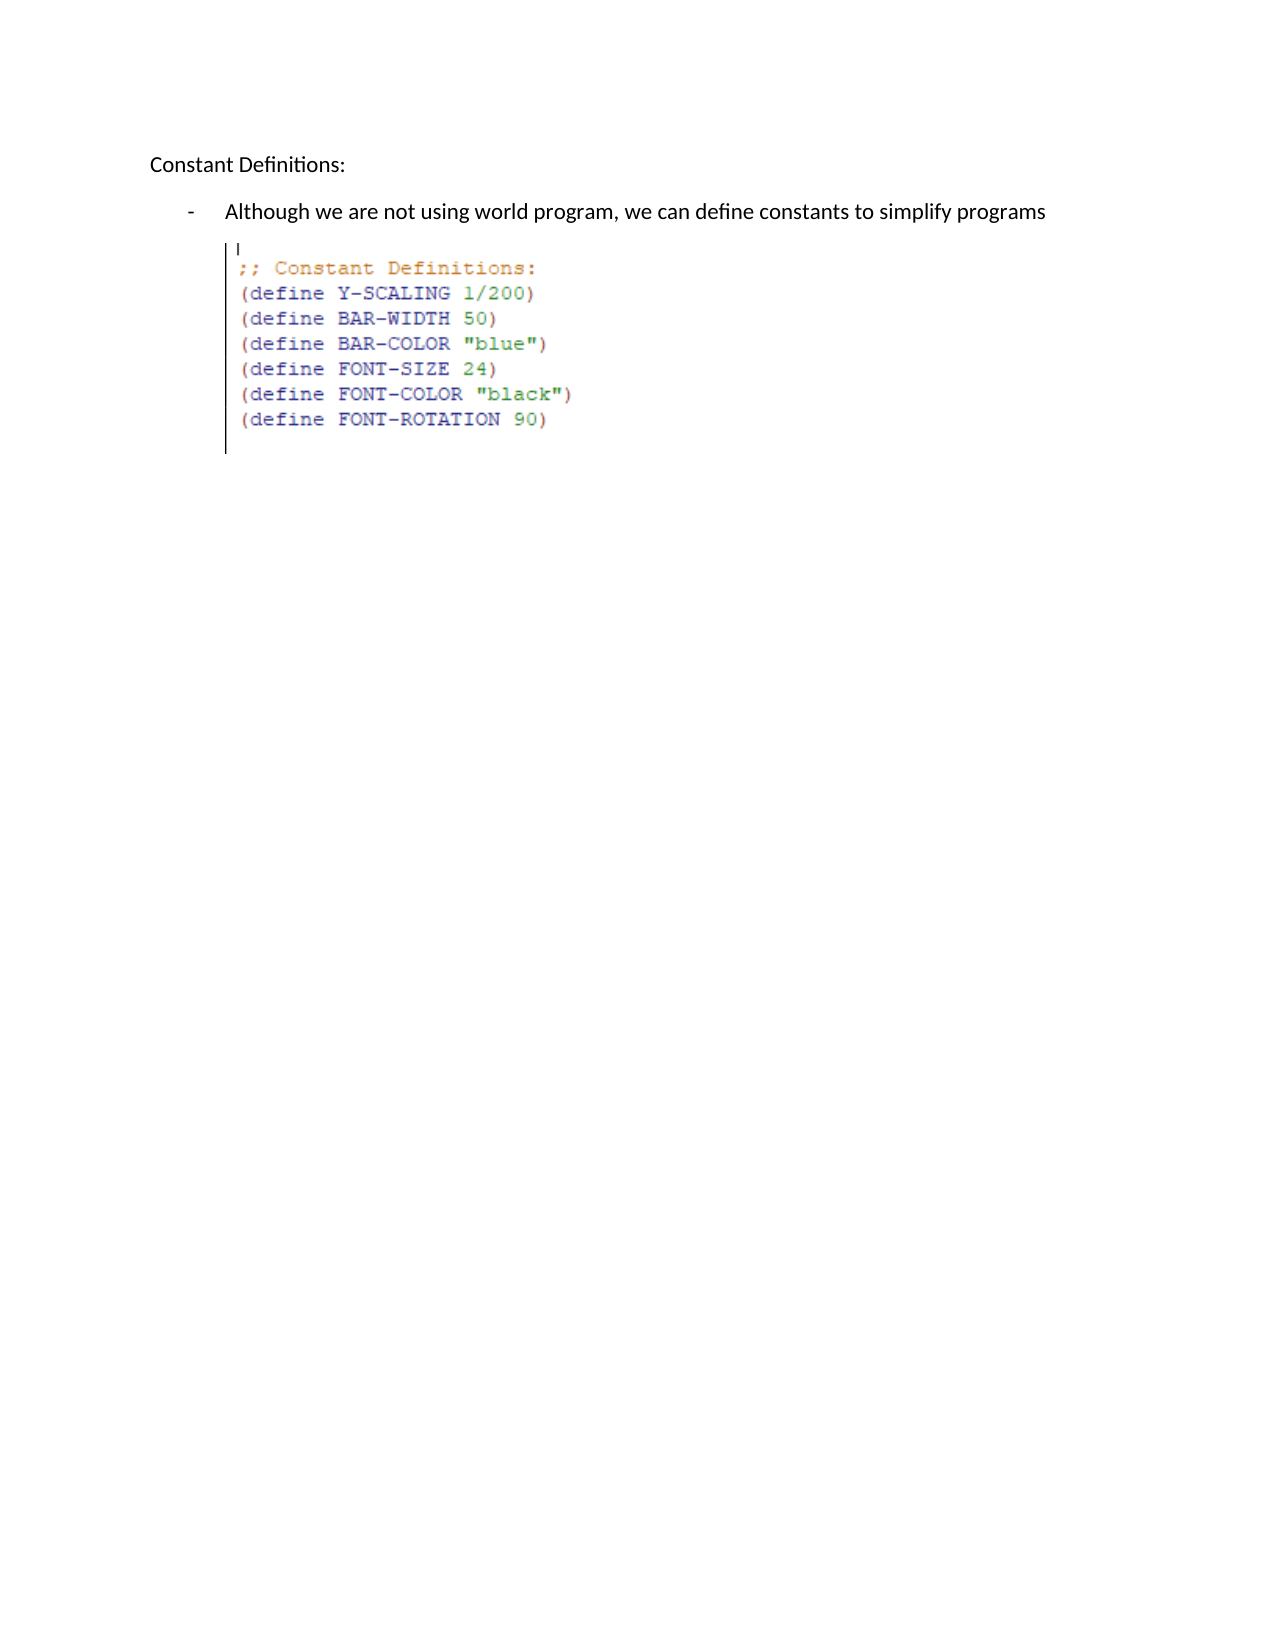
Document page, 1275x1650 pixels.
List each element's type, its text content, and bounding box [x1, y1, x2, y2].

list Although we are not using world program, we can define constants to simplify programs [187, 197, 1125, 225]
text Constant Definitions: [150, 150, 1125, 178]
picture [225, 243, 665, 454]
